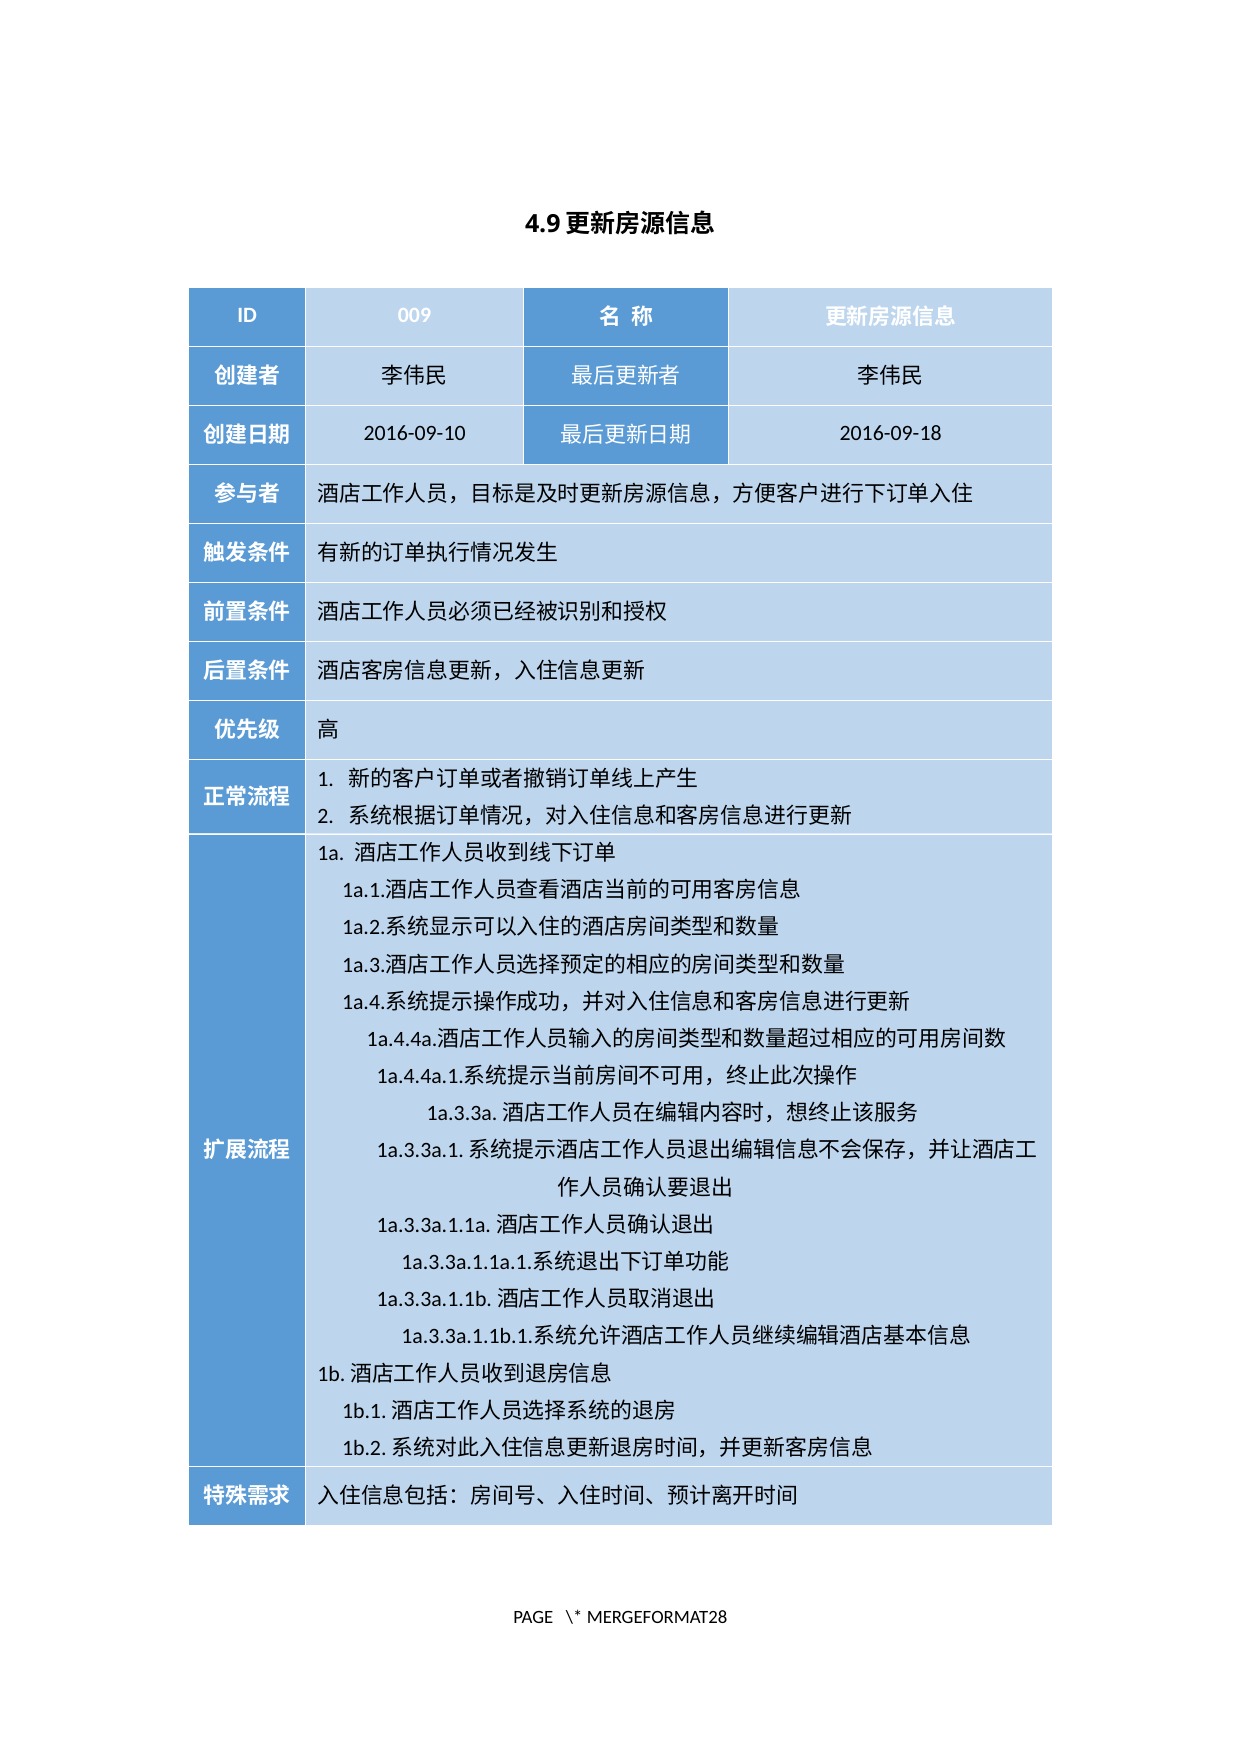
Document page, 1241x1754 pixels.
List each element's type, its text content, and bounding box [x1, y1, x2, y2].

table_cell 入住信息包括：房间号、入住时间、预计离开时间 [306, 1467, 1052, 1525]
table_cell 优先级 [189, 701, 305, 759]
table_cell 2016-09-18 [729, 406, 1052, 464]
table_cell 李伟民 [306, 347, 523, 405]
table_cell 前置条件 [189, 583, 305, 641]
table_cell 后置条件 [189, 642, 305, 700]
table_cell 正常流程 [189, 760, 305, 833]
table_cell 1. 新的客户订单或者撤销订单线上产生 2. 系统根据订单情况，对入住信息和客房信息进行更新 [306, 760, 1052, 833]
table_header 009 [306, 288, 523, 346]
table_cell 酒店客房信息更新，入住信息更新 [306, 642, 1052, 700]
table_header 更新房源信息 [729, 288, 1052, 346]
table_cell 1a. 酒店工作人员收到线下订单 1a.1.酒店工作人员查看酒店当前的可用客房信息 1a.2.系统显示可以入住的酒店房间类型和数量 1a.3.酒店工作人员选择预定的相应的房间类型和数量 1a.4.系统提示操作成功，并对入住信息和客房信息进行更新 1a.4.4a.酒店工作人员输入的房间类型和数量超过相应的可用房间数 1a.4.4a.1.系统提示当前房间不可用，终止此次操作 1a.3.3a. 酒店工作人员在编辑内容时，想终止该服务 1a.3.3a.1. 系统提示酒店工作人员退出编辑信息不会保存，并让酒店工作人员确认要退出 1a.3.3a.1.1a. 酒店工作人员确认退出 1a.3.3a.1.1a.1.系统退出下订单功能 1a.3.3a.1.1b. 酒店工作人员取消退出 1a.3.3a.1.1b.1.系统允许酒店工作人员继续编辑酒店基本信息 1b. 酒店工作人员收到退房信息 1b.1. 酒店工作人员选择系统的退房 1b.2. 系统对此入住信息更新退房时间，并更新客房信息 [306, 835, 1052, 1466]
table_cell 特殊需求 [189, 1467, 305, 1525]
table_cell 酒店工作人员，目标是及时更新房源信息，方便客户进行下订单入住 [306, 465, 1052, 523]
table_cell 高 [306, 701, 1052, 759]
table_cell 最后更新日期 [524, 406, 728, 464]
subtitle 4.9更新房源信息 [188, 189, 1053, 254]
table_cell 李伟民 [729, 347, 1052, 405]
table_cell 创建日期 [189, 406, 305, 464]
table_cell 酒店工作人员必须已经被识别和授权 [306, 583, 1052, 641]
table_cell 2016-09-10 [306, 406, 523, 464]
table_header 名 称 [524, 288, 728, 346]
table_cell 触发条件 [189, 524, 305, 582]
table_cell 参与者 [189, 465, 305, 523]
table_cell 扩展流程 [189, 835, 305, 1466]
table_cell 有新的订单执行情况发生 [306, 524, 1052, 582]
table_cell 最后更新者 [524, 347, 728, 405]
table_cell 创建者 [189, 347, 305, 405]
table_header ID [189, 288, 305, 346]
